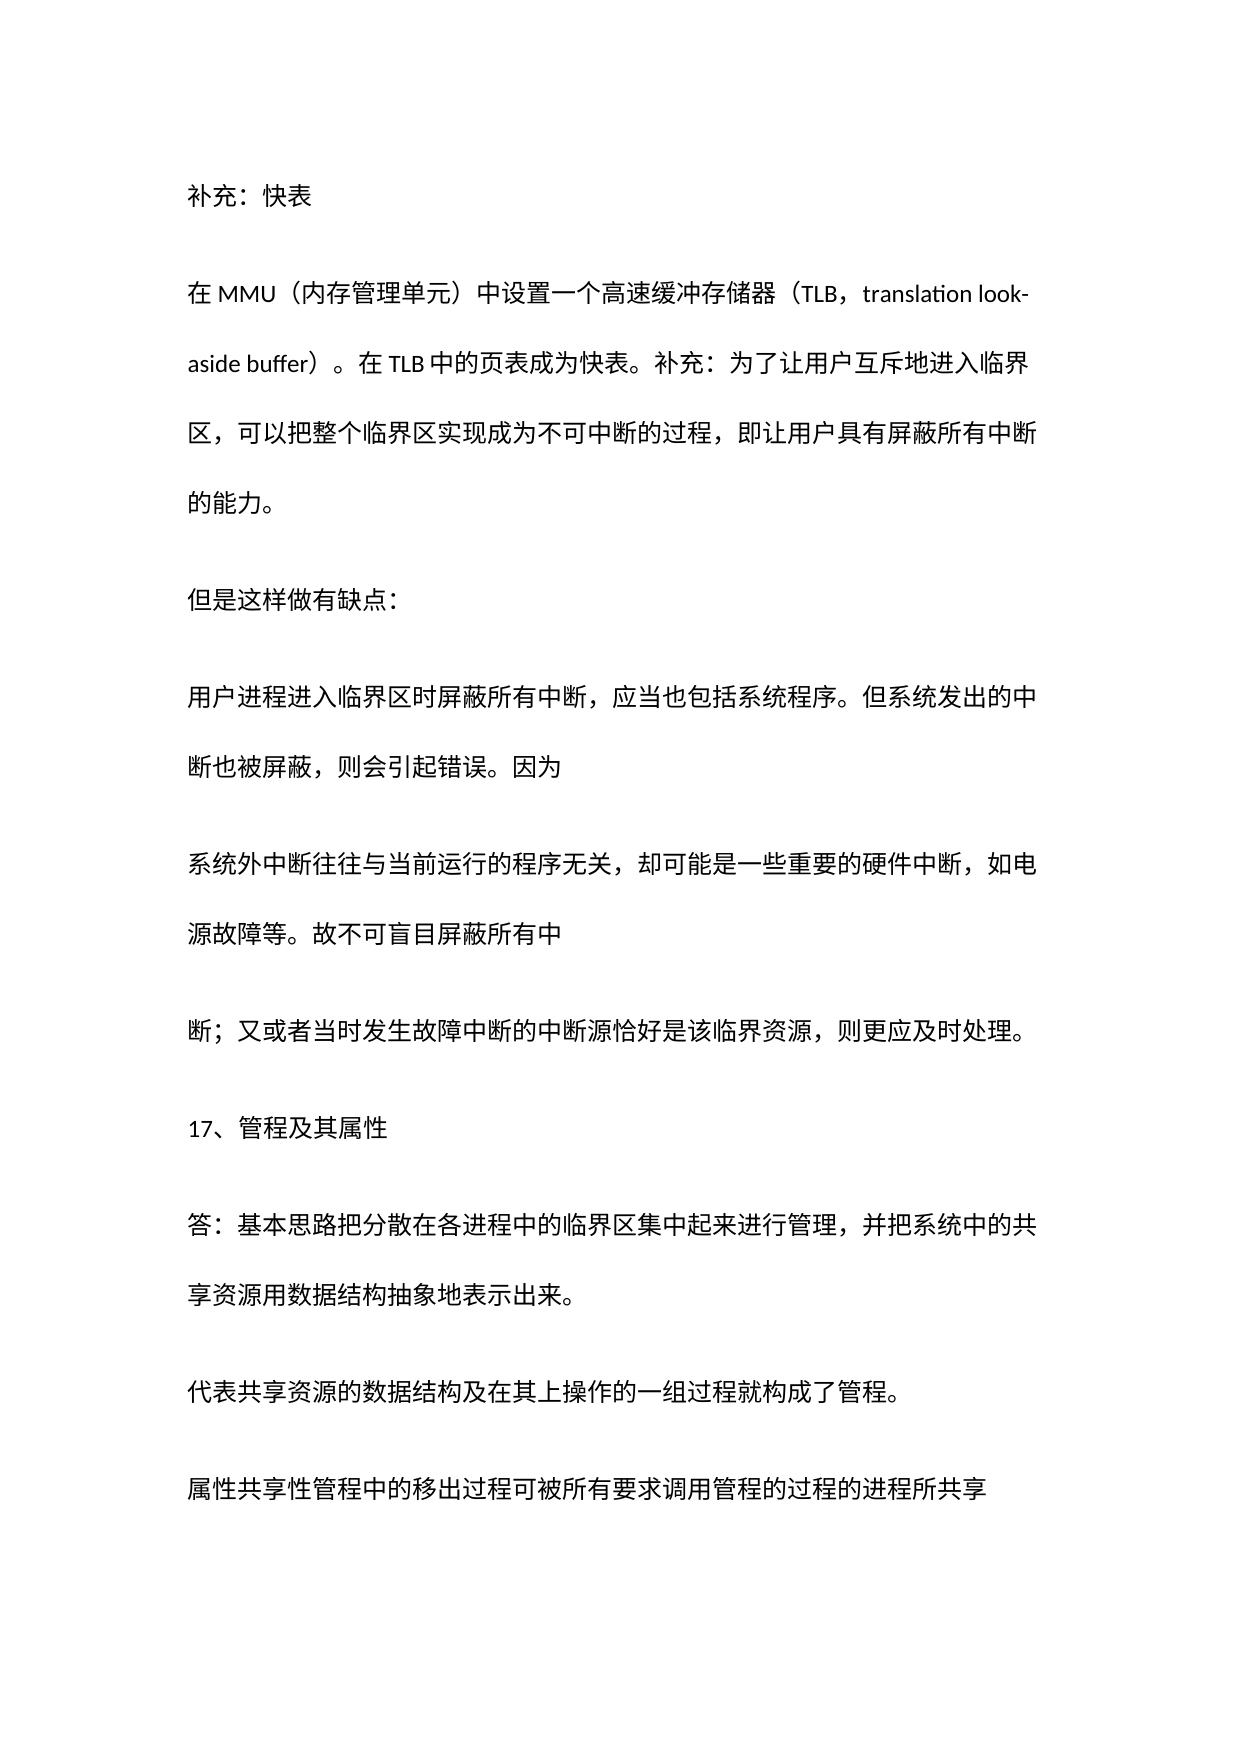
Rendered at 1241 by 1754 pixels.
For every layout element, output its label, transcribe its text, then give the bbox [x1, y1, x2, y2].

text 代表共享资源的数据结构及在其上操作的一组过程就构成了管程。 [187, 1358, 1053, 1423]
text 属性共享性管程中的移出过程可被所有要求调用管程的过程的进程所共享 [187, 1455, 1053, 1520]
text 在MMU（内存管理单元）中设置一个高速缓冲存储器（TLB，translation look-aside buffer）。在TLB中的页表成为快表。补充：为了让用户互斥地进入临界区，可以把整个临界区实现成为不可中断的过程，即让用户具有屏蔽所有中断的能力。 [187, 259, 1053, 534]
text 断；又或者当时发生故障中断的中断源恰好是该临界资源，则更应及时处理。 [187, 997, 1053, 1062]
text 答：基本思路把分散在各进程中的临界区集中起来进行管理，并把系统中的共享资源用数据结构抽象地表示出来。 [187, 1191, 1053, 1326]
text 用户进程进入临界区时屏蔽所有中断，应当也包括系统程序。但系统发出的中断也被屏蔽，则会引起错误。因为 [187, 663, 1053, 798]
text 系统外中断往往与当前运行的程序无关，却可能是一些重要的硬件中断，如电源故障等。故不可盲目屏蔽所有中 [187, 830, 1053, 965]
text 17、管程及其属性 [187, 1094, 1053, 1159]
text 但是这样做有缺点： [187, 566, 1053, 631]
text 补充：快表 [187, 162, 1053, 227]
